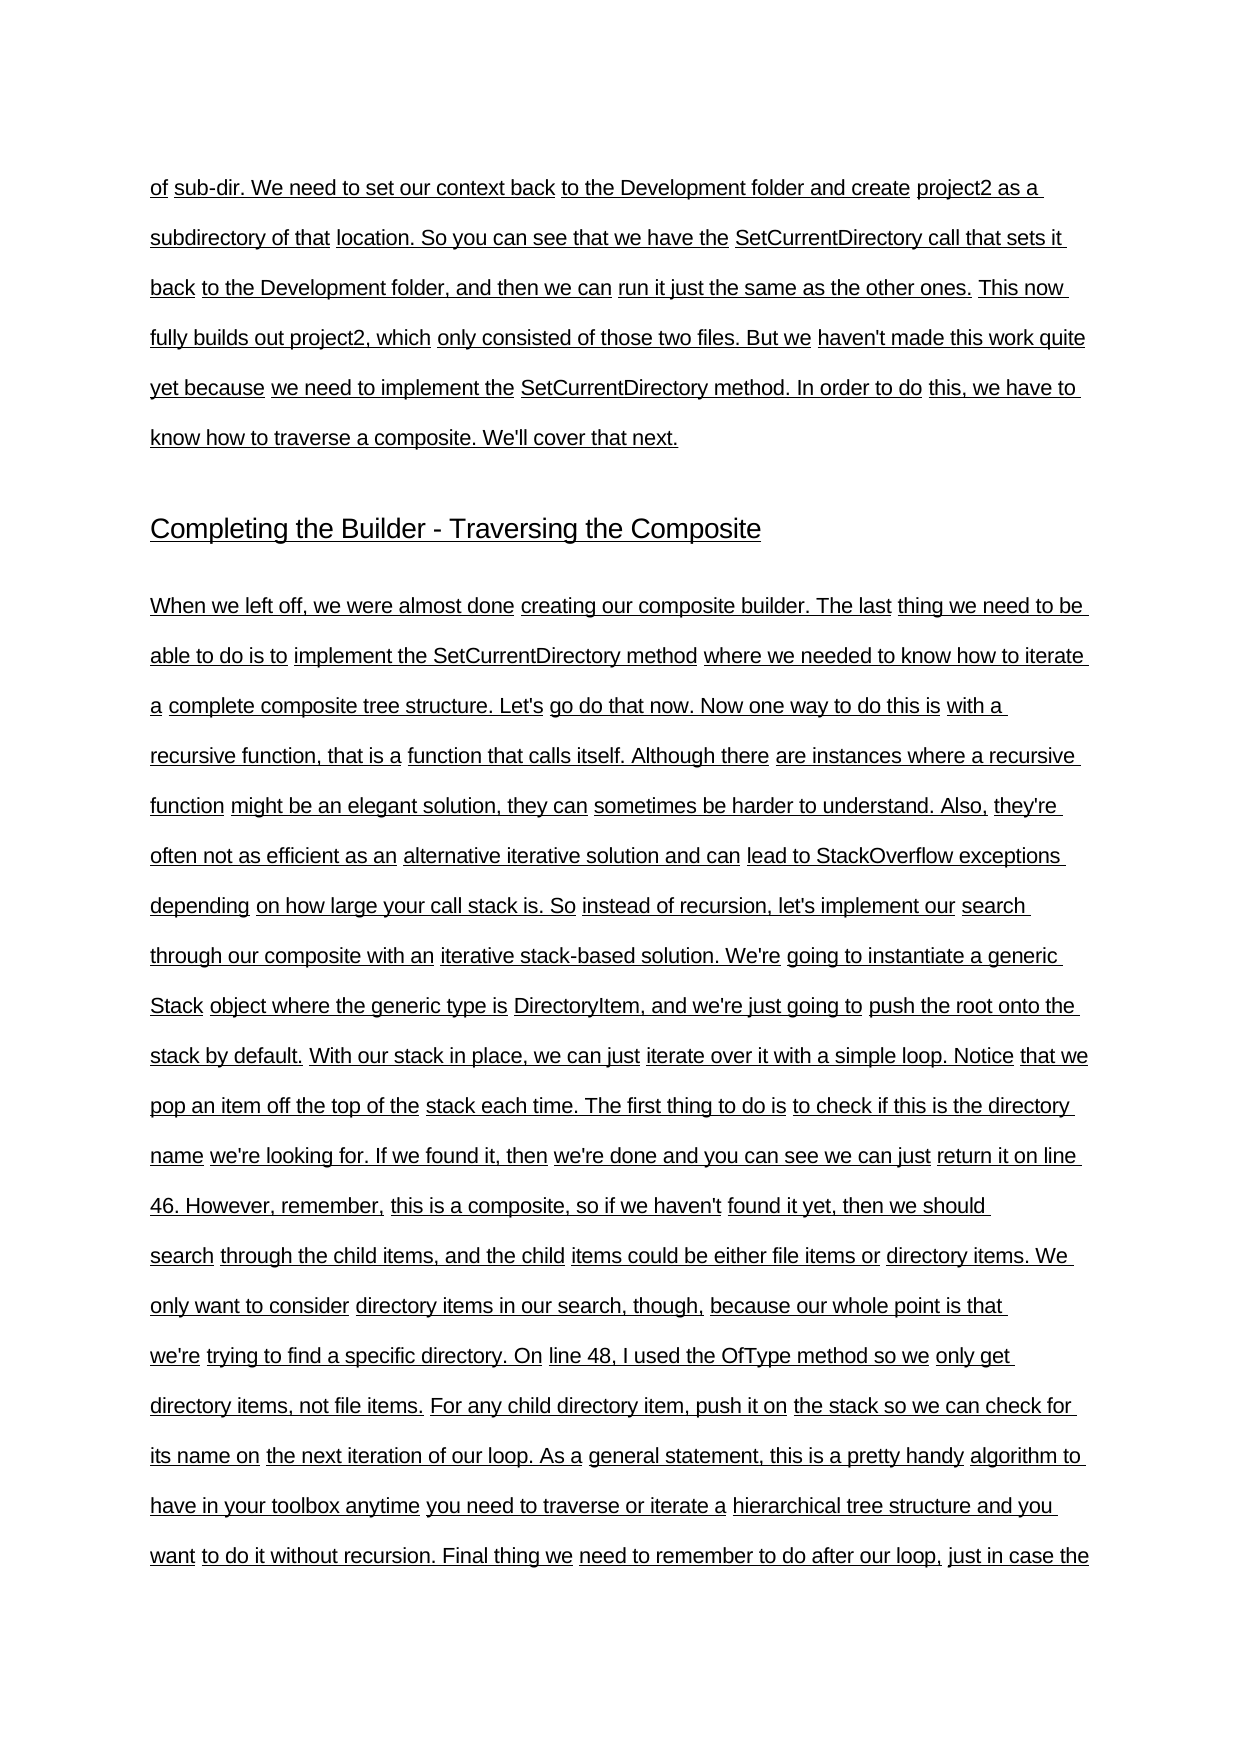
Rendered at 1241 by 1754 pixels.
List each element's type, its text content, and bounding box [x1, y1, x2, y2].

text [150, 568, 1090, 1568]
text Completing the Builder - Traversing the Composite [150, 512, 1090, 545]
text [150, 150, 1090, 450]
